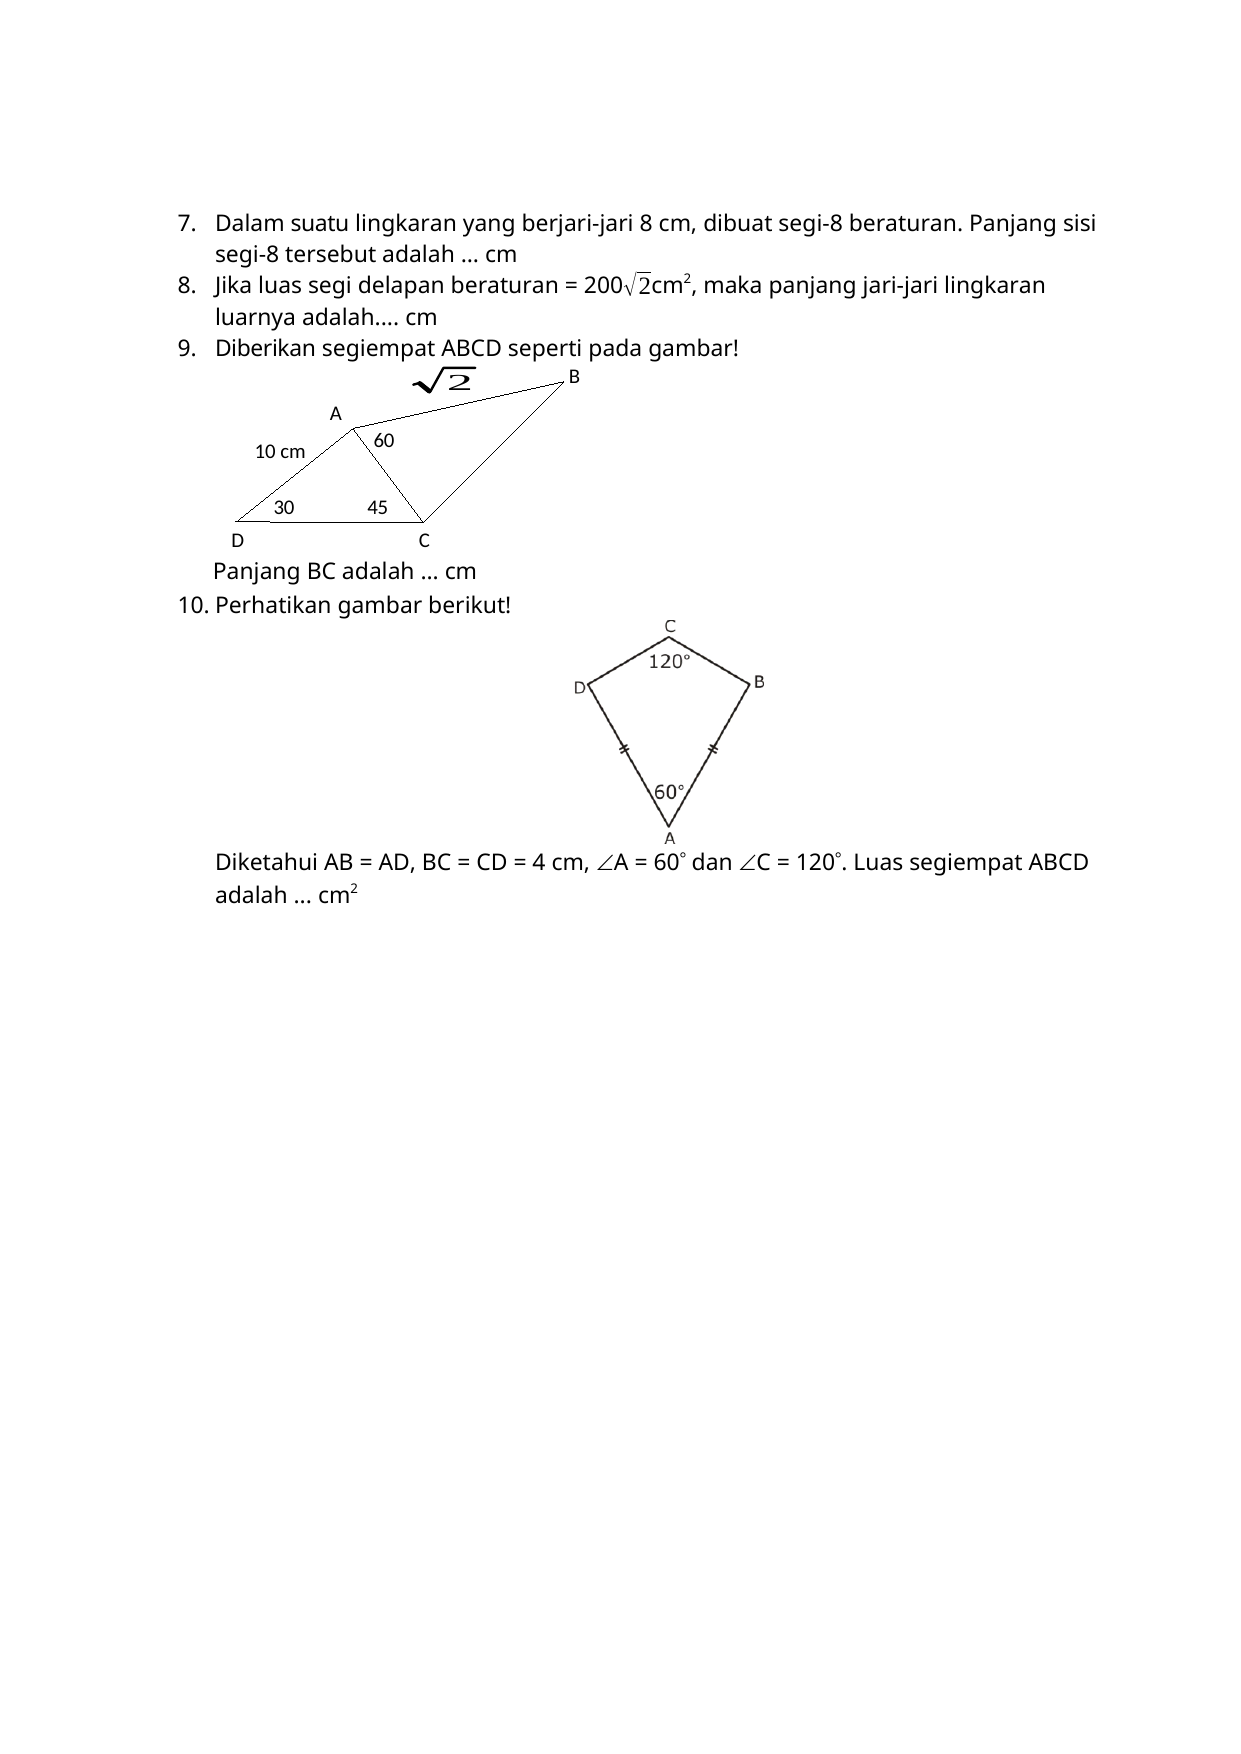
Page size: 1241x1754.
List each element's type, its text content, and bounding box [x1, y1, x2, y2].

picture [573, 620, 764, 844]
list Diberikan segiempat ABCD seperti pada gambar! [177, 332, 1122, 363]
text Panjang BC adalah … cm [213, 555, 1122, 586]
list Perhatikan gambar berikut! [177, 589, 1122, 620]
text Diketahui AB = AD, BC = CD = , A = 60 dan C = 120. Luas segiempat ABCD adalah ... cm2 [215, 846, 1122, 911]
list Jika luas segi delapan beraturan = 200cm2, maka panjang jari-jari lingkaran luarnya adalah.... cm [177, 269, 1122, 332]
list Dalam suatu lingkaran yang berjari-jari , dibuat segi-8 beraturan. Panjang sisi segi-8 tersebut adalah … cm [177, 207, 1122, 269]
